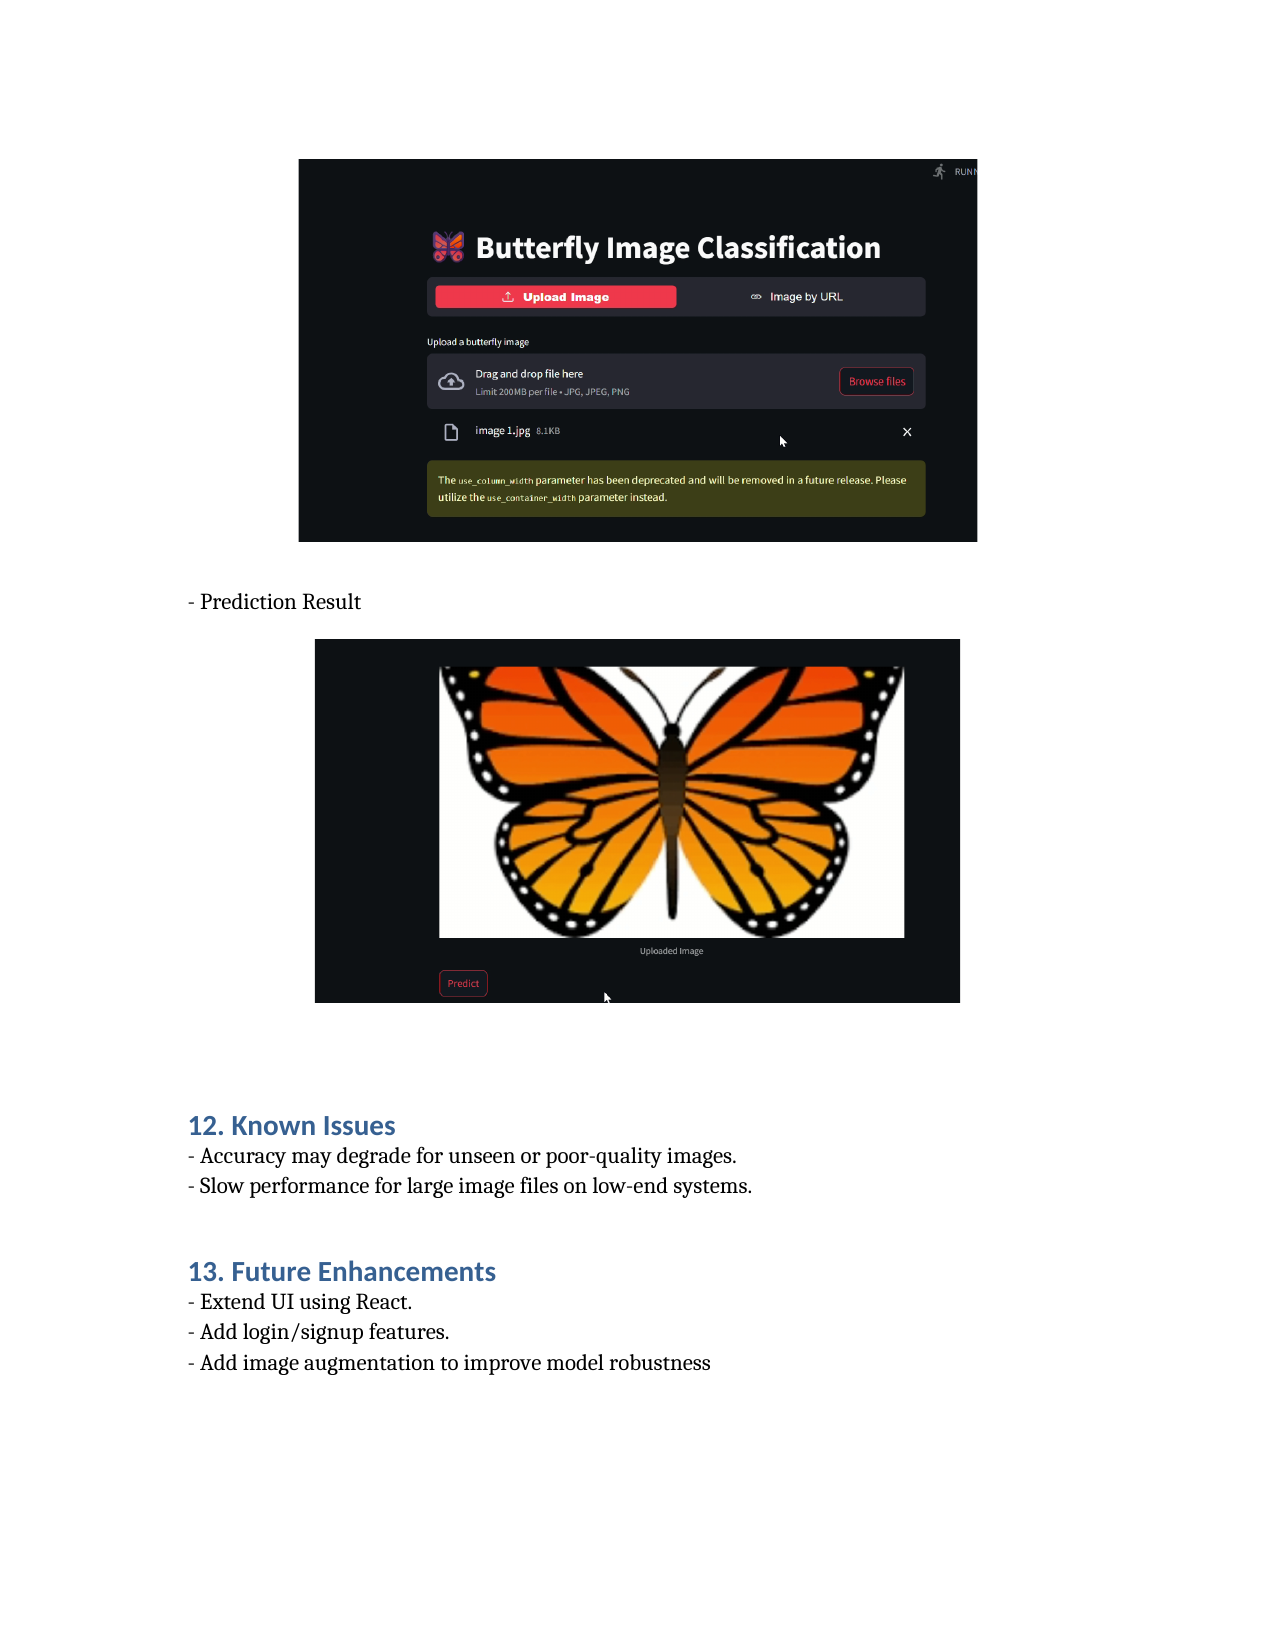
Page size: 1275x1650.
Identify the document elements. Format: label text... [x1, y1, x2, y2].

subtitle 13. Future Enhancements [187, 1253, 1087, 1289]
text - Prediction Result [187, 588, 1087, 615]
picture [314, 639, 961, 1003]
subtitle 12. Known Issues [187, 1107, 1087, 1143]
text - Accuracy may degrade for unseen or poor-quality images. - Slow performance for large image files on low-end systems. [187, 1143, 1087, 1199]
picture [298, 159, 978, 542]
text - Extend UI using React. - Add login/signup features. - Add image augmentation to improve model robustness [187, 1289, 1087, 1376]
